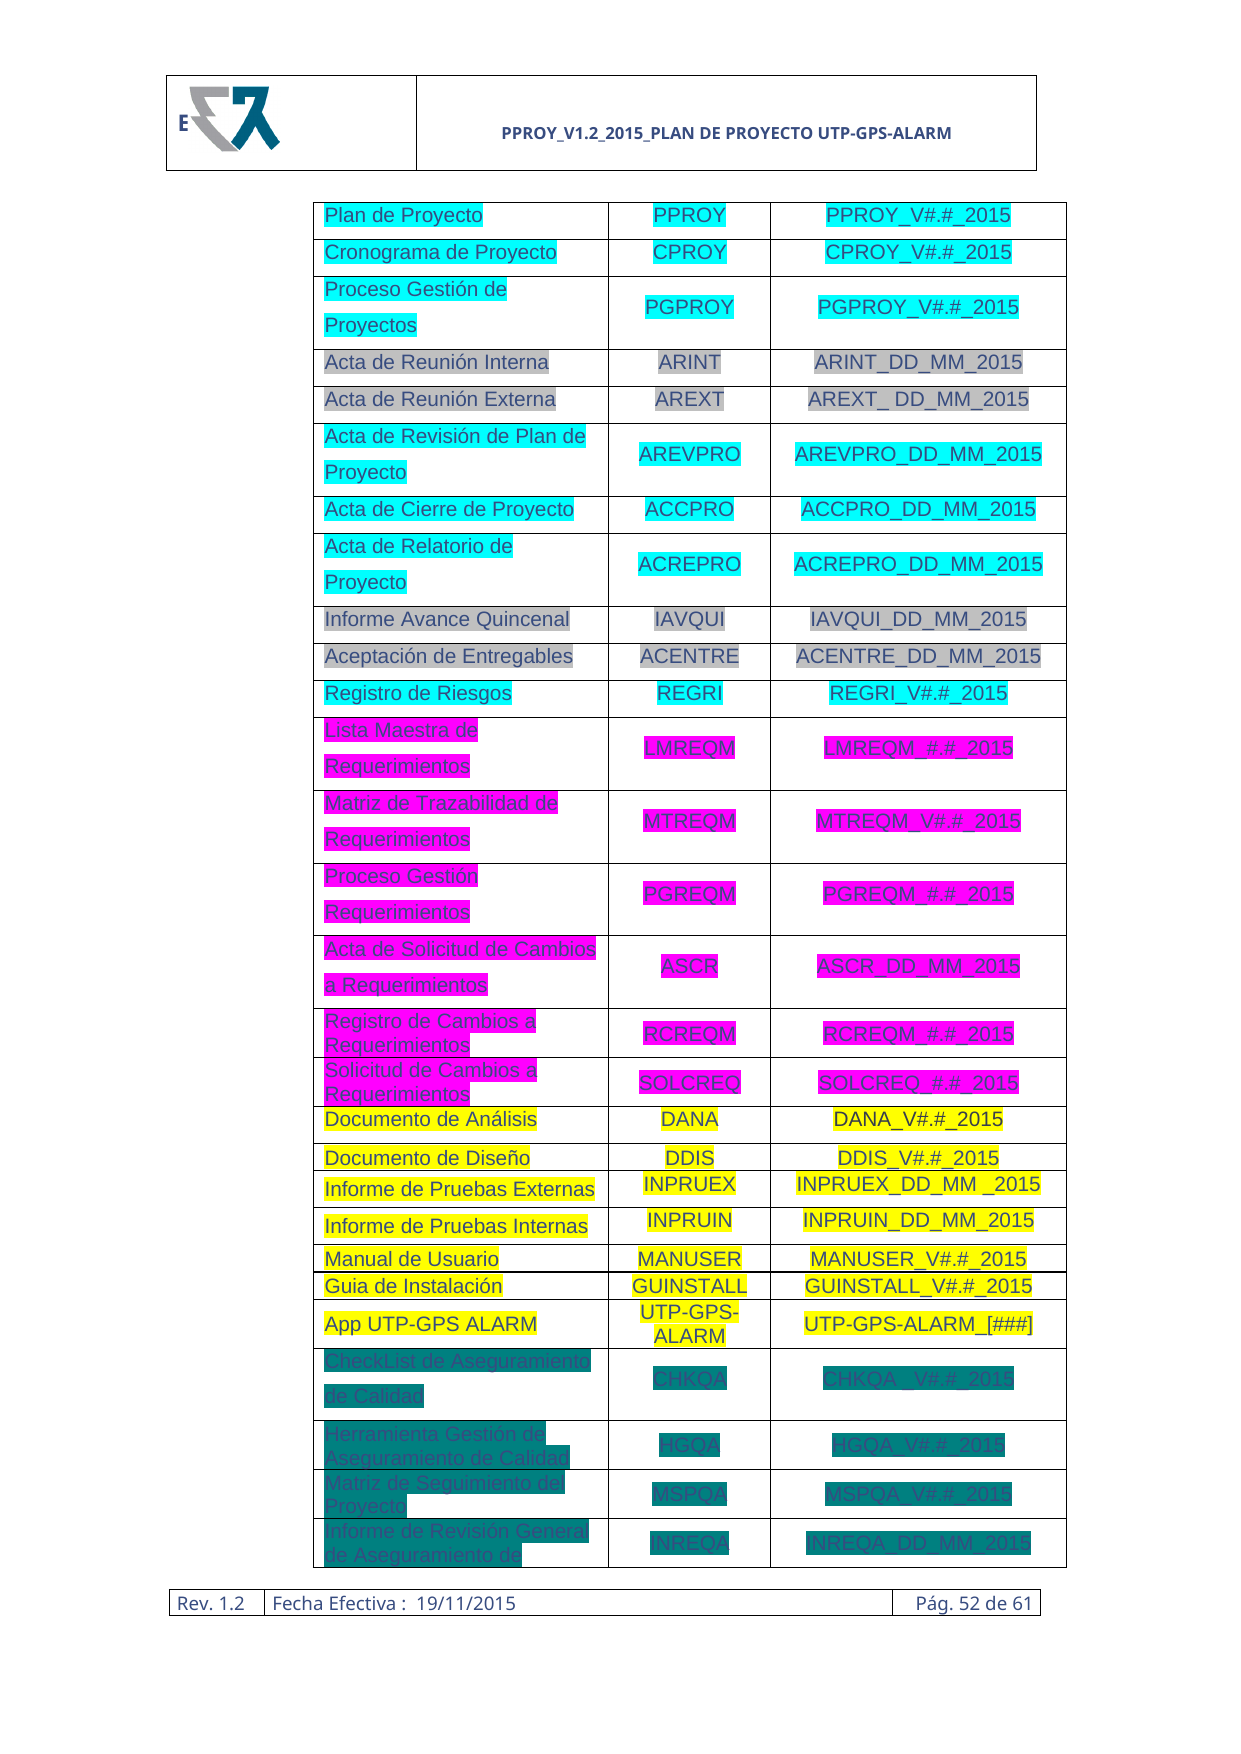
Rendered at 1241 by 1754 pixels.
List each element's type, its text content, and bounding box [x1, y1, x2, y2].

table_cell RCREQM_#.#_2015 [771, 1009, 1066, 1057]
table_cell Informe de Pruebas Externas [314, 1171, 608, 1207]
table_cell INPRUEX [609, 1171, 770, 1207]
table_cell INREQA [609, 1519, 770, 1567]
table_cell PGREQM [609, 864, 770, 935]
table_cell Informe de Pruebas Internas [314, 1208, 608, 1244]
table_cell App UTP-GPS ALARM [314, 1300, 608, 1347]
table_cell ACENTRE [609, 644, 770, 680]
table_cell Acta de Relatorio de Proyecto [314, 534, 608, 606]
table_cell INREQA_DD_MM_2015 [771, 1519, 1066, 1567]
table_cell SOLCREQ [609, 1058, 770, 1106]
table_cell MSPQA_V#.#_2015 [771, 1470, 1066, 1518]
table_cell INPRUIN [609, 1208, 770, 1244]
table_cell REGRI [609, 681, 770, 717]
table_cell Plan de Proyecto [314, 203, 608, 239]
table_cell LMREQM_#.#_2015 [771, 718, 1066, 789]
table_cell ACREPRO [609, 534, 770, 606]
table_cell LMREQM [609, 718, 770, 789]
table_cell Aceptación de Entregables [314, 644, 608, 680]
table_cell Informe de Revisión General de Aseguramiento de Calidad [522, 1519, 608, 1567]
table_cell UTP-GPS-ALARM_[###] [771, 1300, 1066, 1347]
table_cell Documento de Diseño [314, 1144, 608, 1170]
table_cell UTP-GPS-ALARM [609, 1300, 770, 1347]
table_cell Informe Avance Quincenal [314, 607, 608, 643]
table_cell MANUSER [609, 1245, 770, 1271]
table_cell IAVQUI [609, 607, 770, 643]
table_cell DANA [609, 1107, 770, 1143]
table_cell DDIS [609, 1144, 770, 1170]
table_cell RCREQM [609, 1009, 770, 1057]
table_cell ACCPRO_DD_MM_2015 [771, 497, 1066, 533]
table_cell HGQA_V#.#_2015 [771, 1421, 1066, 1469]
table_cell AREXT_ DD_MM_2015 [771, 387, 1066, 423]
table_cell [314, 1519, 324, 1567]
table_cell Lista Maestra de Requerimientos [314, 718, 608, 789]
table_cell ACREPRO_DD_MM_2015 [771, 534, 1066, 606]
table_cell IAVQUI_DD_MM_2015 [771, 607, 1066, 643]
table_cell CPROY_V#.#_2015 [771, 240, 1066, 276]
table_cell AREVPRO [609, 424, 770, 496]
table_cell DANA_V#.#_2015 [771, 1107, 1066, 1143]
table_cell SOLCREQ_#.#_2015 [771, 1058, 1066, 1106]
table_cell Acta de Reunión Interna [314, 350, 608, 386]
table_cell GUINSTALL [609, 1273, 770, 1298]
table_cell Acta de Cierre de Proyecto [314, 497, 608, 533]
table_cell PPROY [609, 203, 770, 239]
table_cell Solicitud de Cambios a Requerimientos [470, 1058, 608, 1106]
table_cell MSPQA [609, 1470, 770, 1518]
table_cell PGPROY_V#.#_2015 [771, 277, 1066, 349]
table_cell Acta de Revisión de Plan de Proyecto [314, 424, 608, 496]
table_cell CheckList de Aseguramiento de Calidad [314, 1349, 608, 1420]
table_cell INPRUEX_DD_MM _2015 [771, 1171, 1066, 1207]
table_cell PGREQM_#.#_2015 [771, 864, 1066, 935]
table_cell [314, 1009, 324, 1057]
table_cell AREVPRO_DD_MM_2015 [771, 424, 1066, 496]
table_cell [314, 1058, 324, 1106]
table_cell CPROY [609, 240, 770, 276]
table_cell ACENTRE_DD_MM_2015 [771, 644, 1066, 680]
table_cell ARINT_DD_MM_2015 [771, 350, 1066, 386]
table_cell CHKQA _V#.#_2015 [771, 1349, 1066, 1420]
table_cell ARINT [609, 350, 770, 386]
table_cell Manual de Usuario [314, 1245, 608, 1271]
table_cell Proceso Gestión Requerimientos [314, 864, 608, 935]
table_cell Proceso Gestión de Proyectos [314, 277, 608, 349]
table_cell ASCR [609, 936, 770, 1008]
table_cell Acta de Solicitud de Cambios a Requerimientos [314, 936, 608, 1008]
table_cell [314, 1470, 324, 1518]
table_cell ACCPRO [609, 497, 770, 533]
picture [187, 85, 282, 153]
table_cell MTREQM [609, 791, 770, 862]
table_cell Registro de Riesgos [314, 681, 608, 717]
table_cell Cronograma de Proyecto [314, 240, 608, 276]
table_cell HGQA [609, 1421, 770, 1469]
table_cell PPROY_V#.#_2015 [771, 203, 1066, 239]
table_cell Guia de Instalación [314, 1273, 608, 1298]
table_cell GUINSTALL_V#.#_2015 [771, 1273, 1066, 1298]
table_cell Matriz de Seguimiento del Proyecto [407, 1470, 608, 1518]
table_cell PGPROY [609, 277, 770, 349]
table_cell Registro de Cambios a Requerimientos [470, 1009, 608, 1057]
table_cell Matriz de Trazabilidad de Requerimientos [314, 791, 608, 862]
table_cell MTREQM_V#.#_2015 [771, 791, 1066, 862]
table_cell Acta de Reunión Externa [314, 387, 608, 423]
table_cell REGRI_V#.#_2015 [771, 681, 1066, 717]
table_cell DDIS_V#.#_2015 [771, 1144, 1066, 1170]
table_cell ASCR_DD_MM_2015 [771, 936, 1066, 1008]
table_cell Documento de Análisis [314, 1107, 608, 1143]
table_cell INPRUIN_DD_MM_2015 [771, 1208, 1066, 1244]
table_cell Herramienta Gestión de Aseguramiento de Calidad [546, 1421, 608, 1469]
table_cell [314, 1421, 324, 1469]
table_cell CHKQA [609, 1349, 770, 1420]
table_cell MANUSER_V#.#_2015 [771, 1245, 1066, 1271]
table_cell AREXT [609, 387, 770, 423]
